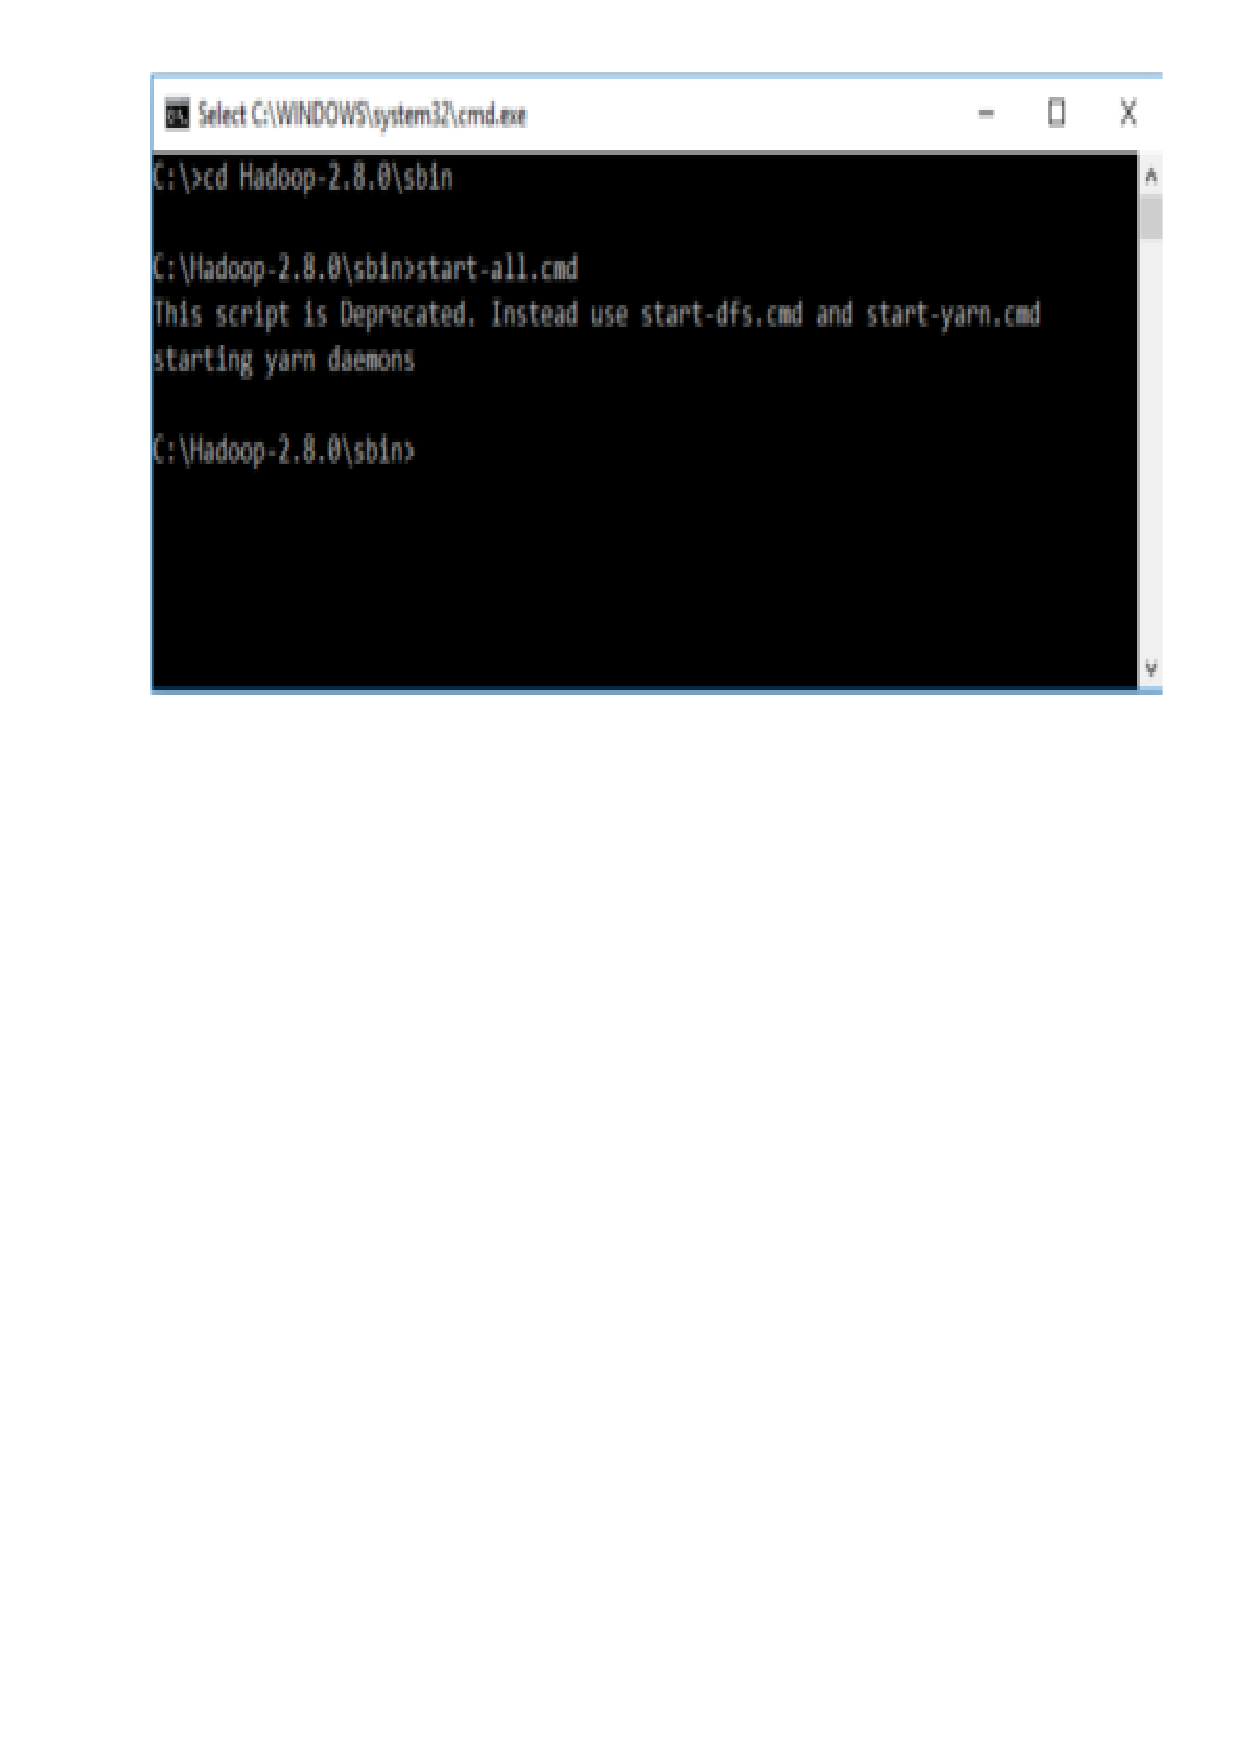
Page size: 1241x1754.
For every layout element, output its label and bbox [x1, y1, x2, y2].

picture [150, 72, 1163, 695]
